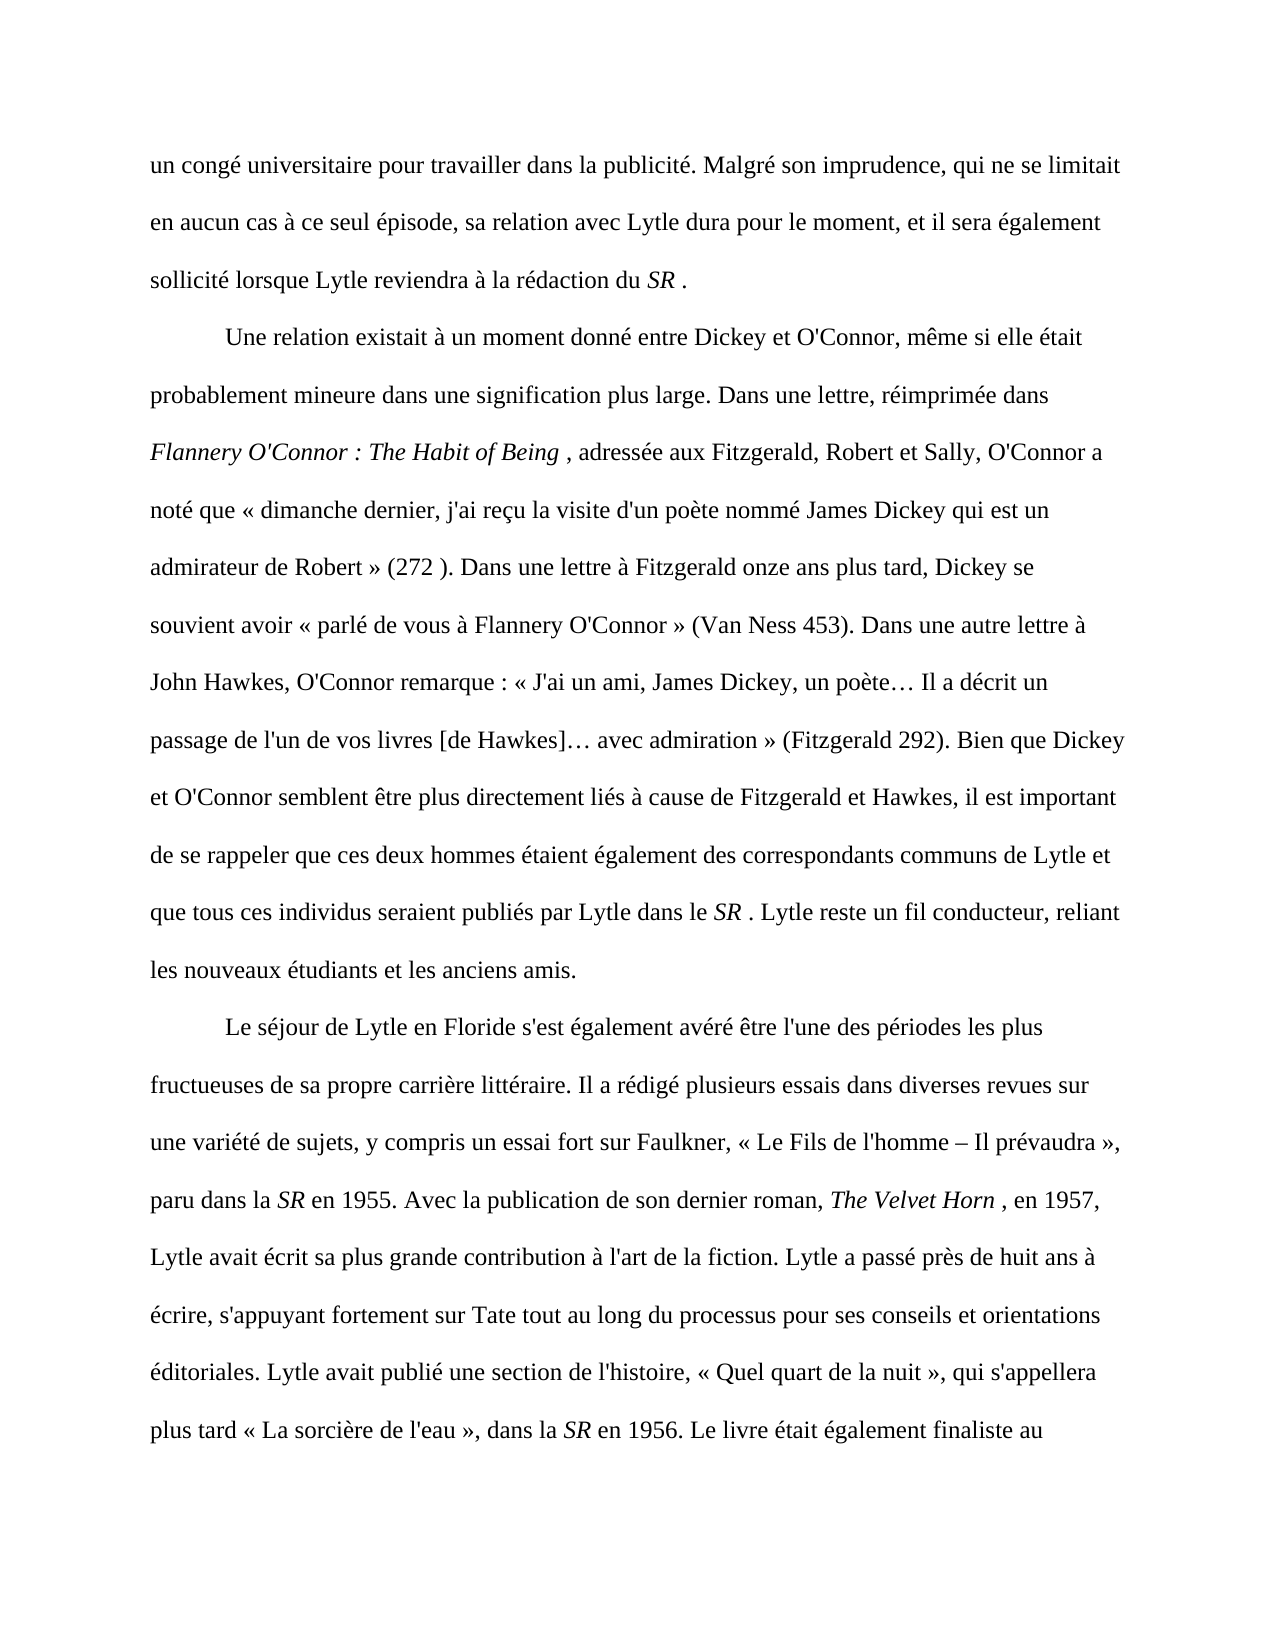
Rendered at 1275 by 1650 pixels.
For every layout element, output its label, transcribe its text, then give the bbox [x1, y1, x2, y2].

text Une relation existait à un moment donné entre Dickey et O'Connor, même si elle était probablement mineure dans une signification plus large. Dans une lettre, réimprimée dans Flannery O'Connor : The Habit of Being , adressée aux Fitzgerald, Robert et Sally, O'Connor a noté que « dimanche dernier, j'ai reçu la visite d'un poète nommé James Dickey qui est un admirateur de Robert » (272 ). Dans une lettre à Fitzgerald onze ans plus tard, Dickey se souvient avoir « parlé de vous à Flannery O'Connor » (Van Ness 453). Dans une autre lettre à John Hawkes, O'Connor remarque : « J'ai un ami, James Dickey, un poète… Il a décrit un passage de l'un de vos livres [de Hawkes]… avec admiration » (Fitzgerald 292). Bien que Dickey et O'Connor semblent être plus directement liés à cause de Fitzgerald et Hawkes, il est important de se rappeler que ces deux hommes étaient également des correspondants communs de Lytle et que tous ces individus seraient publiés par Lytle dans le SR . Lytle reste un fil conducteur, reliant les nouveaux étudiants et les anciens amis. [150, 322, 1125, 984]
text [150, 150, 1125, 294]
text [150, 1012, 1125, 1444]
